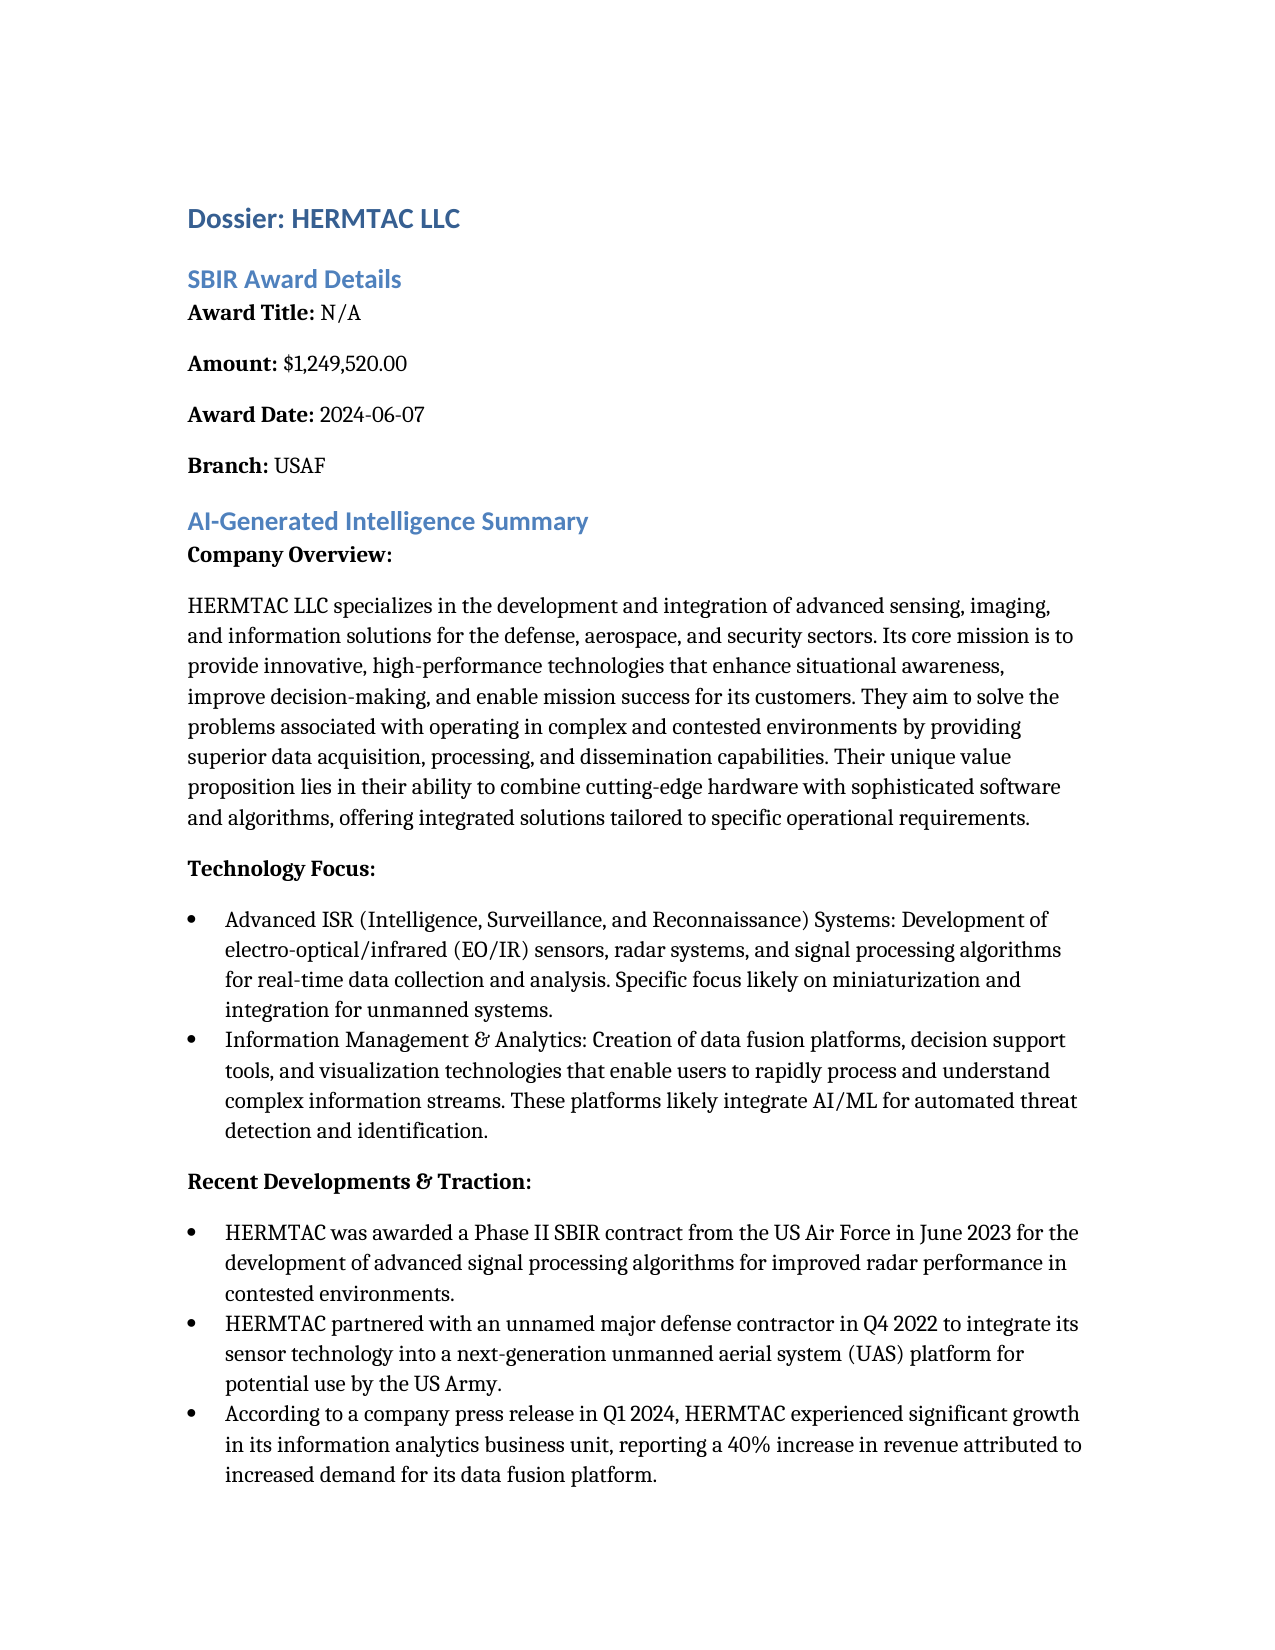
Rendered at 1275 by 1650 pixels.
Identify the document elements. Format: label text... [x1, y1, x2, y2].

subtitle Dossier: HERMTAC LLC [187, 200, 1087, 236]
text HERMTAC LLC specializes in the development and integration of advanced sensing, imaging, and information solutions for the defense, aerospace, and security sectors. Its core mission is to provide innovative, high-performance technologies that enhance situational awareness, improve decision-making, and enable mission success for its customers. They aim to solve the problems associated with operating in complex and contested environments by providing superior data acquisition, processing, and dissemination capabilities. Their unique value proposition lies in their ability to combine cutting-edge hardware with sophisticated software and algorithms, offering integrated solutions tailored to specific operational requirements. [187, 593, 1087, 831]
subtitle AI-Generated Intelligence Summary [187, 504, 1087, 537]
text Company Overview: [187, 542, 1087, 568]
subtitle SBIR Award Details [187, 262, 1087, 295]
list According to a company press release in Q1 2024, HERMTAC experienced significant growth in its information analytics business unit, reporting a 40% increase in revenue attributed to increased demand for its data fusion platform. [187, 1401, 1087, 1488]
text Amount: $1,249,520.00 [187, 351, 1087, 377]
list Information Management & Analytics: Creation of data fusion platforms, decision support tools, and visualization technologies that enable users to rapidly process and understand complex information streams. These platforms likely integrate AI/ML for automated threat detection and identification. [187, 1027, 1087, 1144]
text Award Title: N/A [187, 300, 1087, 326]
text Award Date: 2024-06-07 [187, 402, 1087, 428]
text Recent Developments & Traction: [187, 1169, 1087, 1195]
list HERMTAC partnered with an unnamed major defense contractor in Q4 2022 to integrate its sensor technology into a next-generation unmanned aerial system (UAS) platform for potential use by the US Army. [187, 1311, 1087, 1397]
text Technology Focus: [187, 855, 1087, 882]
list HERMTAC was awarded a Phase II SBIR contract from the US Air Force in June 2023 for the development of advanced signal processing algorithms for improved radar performance in contested environments. [187, 1220, 1087, 1307]
text Branch: USAF [187, 453, 1087, 479]
list Advanced ISR (Intelligence, Surveillance, and Reconnaissance) Systems: Development of electro-optical/infrared (EO/IR) sensors, radar systems, and signal processing algorithms for real-time data collection and analysis. Specific focus likely on miniaturization and integration for unmanned systems. [187, 906, 1087, 1023]
